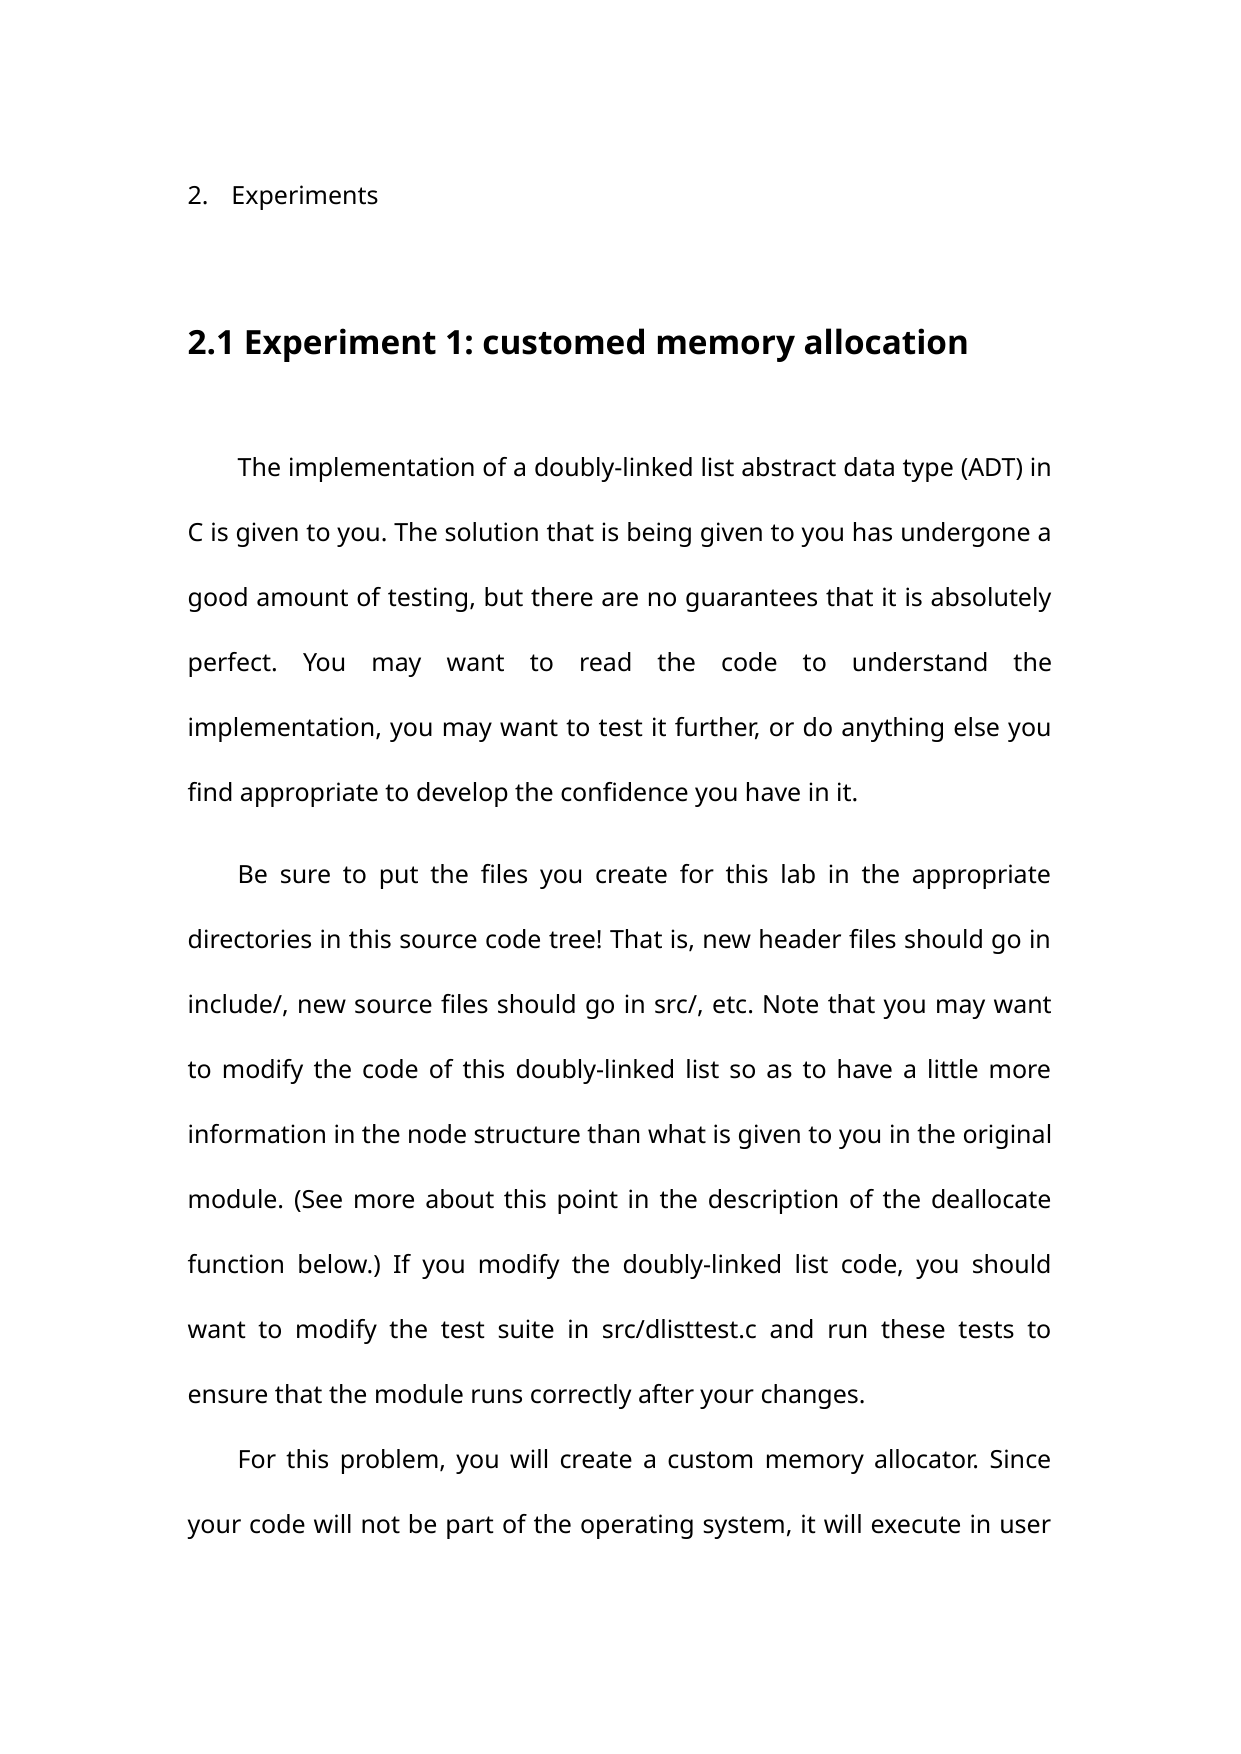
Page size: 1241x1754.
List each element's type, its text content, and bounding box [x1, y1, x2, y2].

subtitle 2.1 Experiment 1: customed memory allocation [187, 309, 1053, 374]
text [187, 1426, 1053, 1556]
text Be sure to put the files you create for this lab in the appropriate directories in this source code tree! That is, new header files should go in include/, new source files should go in src/, etc. Note that you may want to modify the code of this doubly-linked list so as to have a little more information in the node structure than what is given to you in the original module. (See more about this point in the description of the deallocate function below.) If you modify the doubly-linked list code, you should want to modify the test suite in src/dlisttest.c and run these tests to ensure that the module runs correctly after your changes. [187, 841, 1053, 1426]
subtitle Experiments [187, 162, 1053, 227]
text The implementation of a doubly-linked list abstract data type (ADT) in C is given to you. The solution that is being given to you has undergone a good amount of testing, but there are no guarantees that it is absolutely perfect. You may want to read the code to understand the implementation, you may want to test it further, or do anything else you find appropriate to develop the confidence you have in it. [187, 434, 1053, 824]
